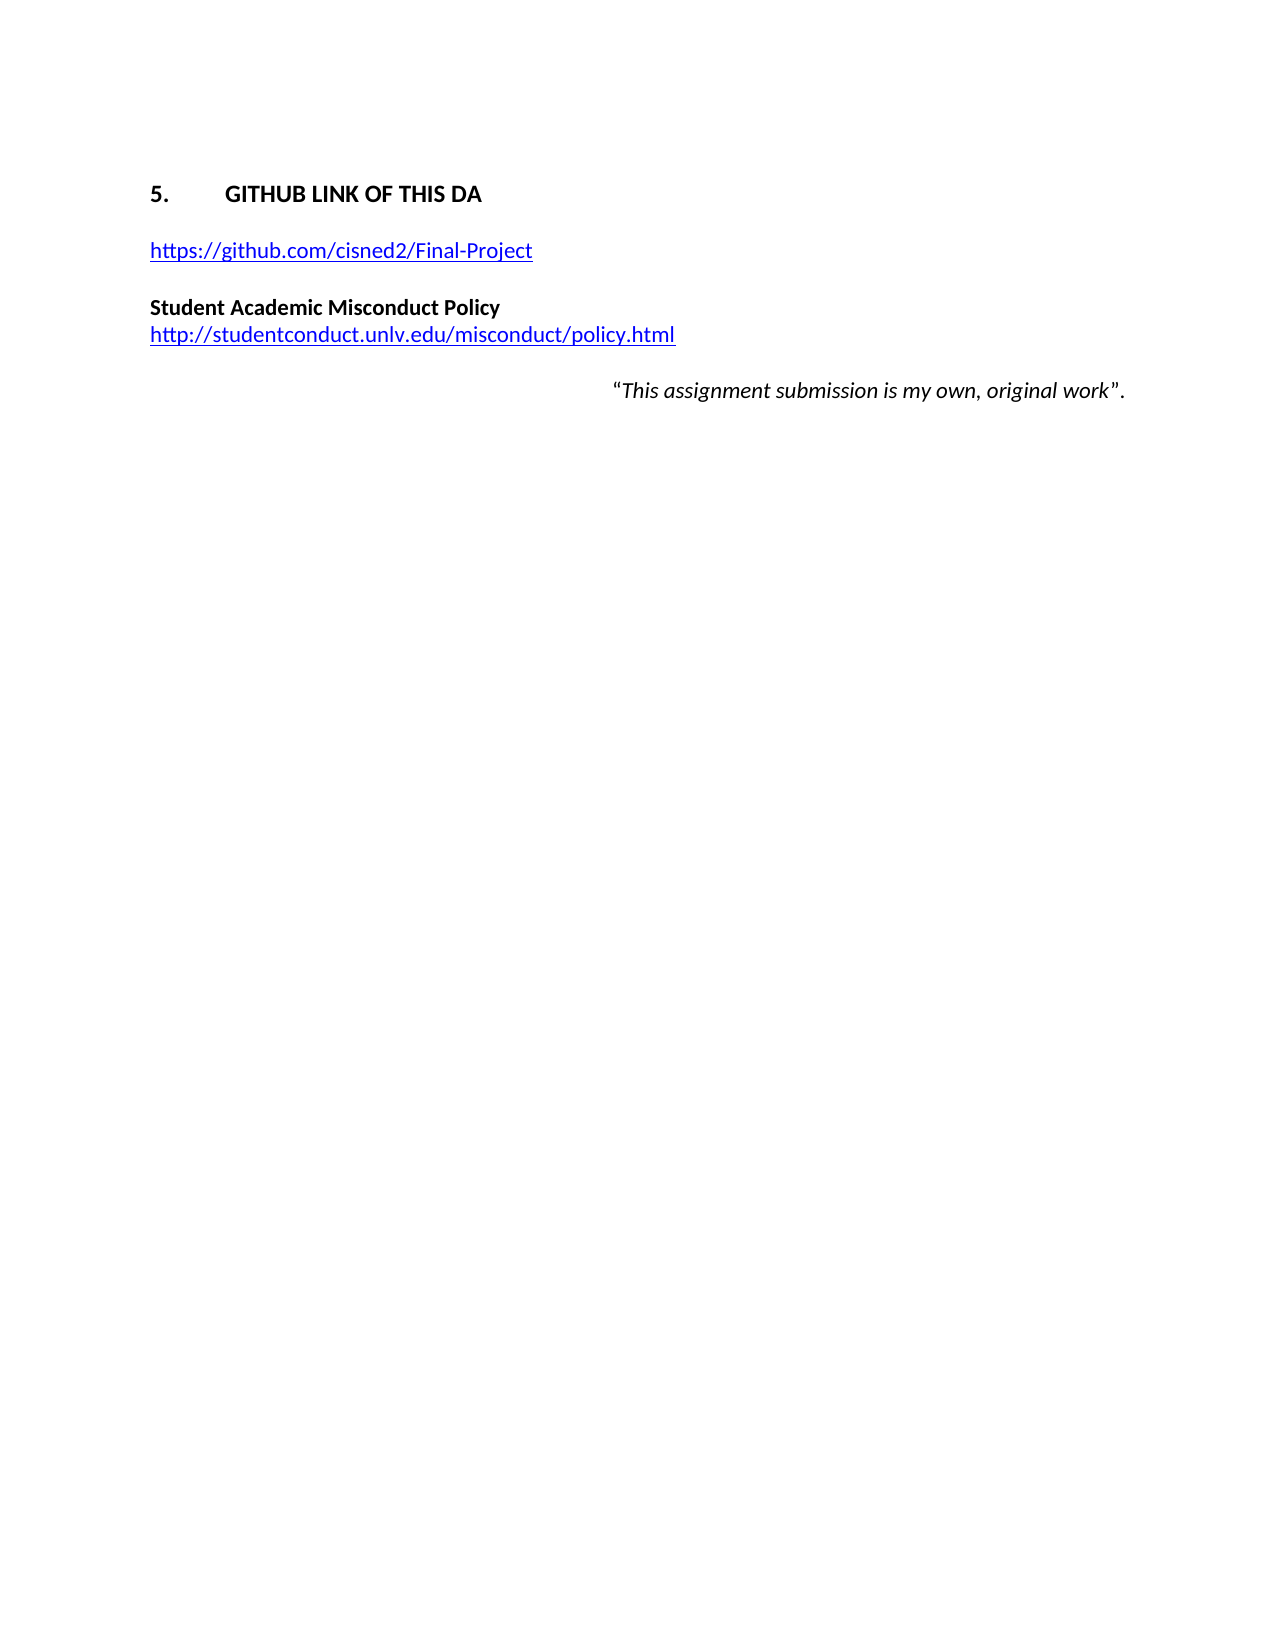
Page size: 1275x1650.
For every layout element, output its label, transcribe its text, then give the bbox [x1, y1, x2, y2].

text “This assignment submission is my own, original work”. [150, 377, 1125, 405]
text http://studentconduct.unlv.edu/misconduct/policy.html [150, 321, 1125, 349]
text https://github.com/cisned2/Final-Project [150, 237, 1125, 264]
text Student Academic Misconduct Policy [150, 293, 1125, 321]
list GITHUB LINK OF THIS DA [150, 178, 1125, 208]
